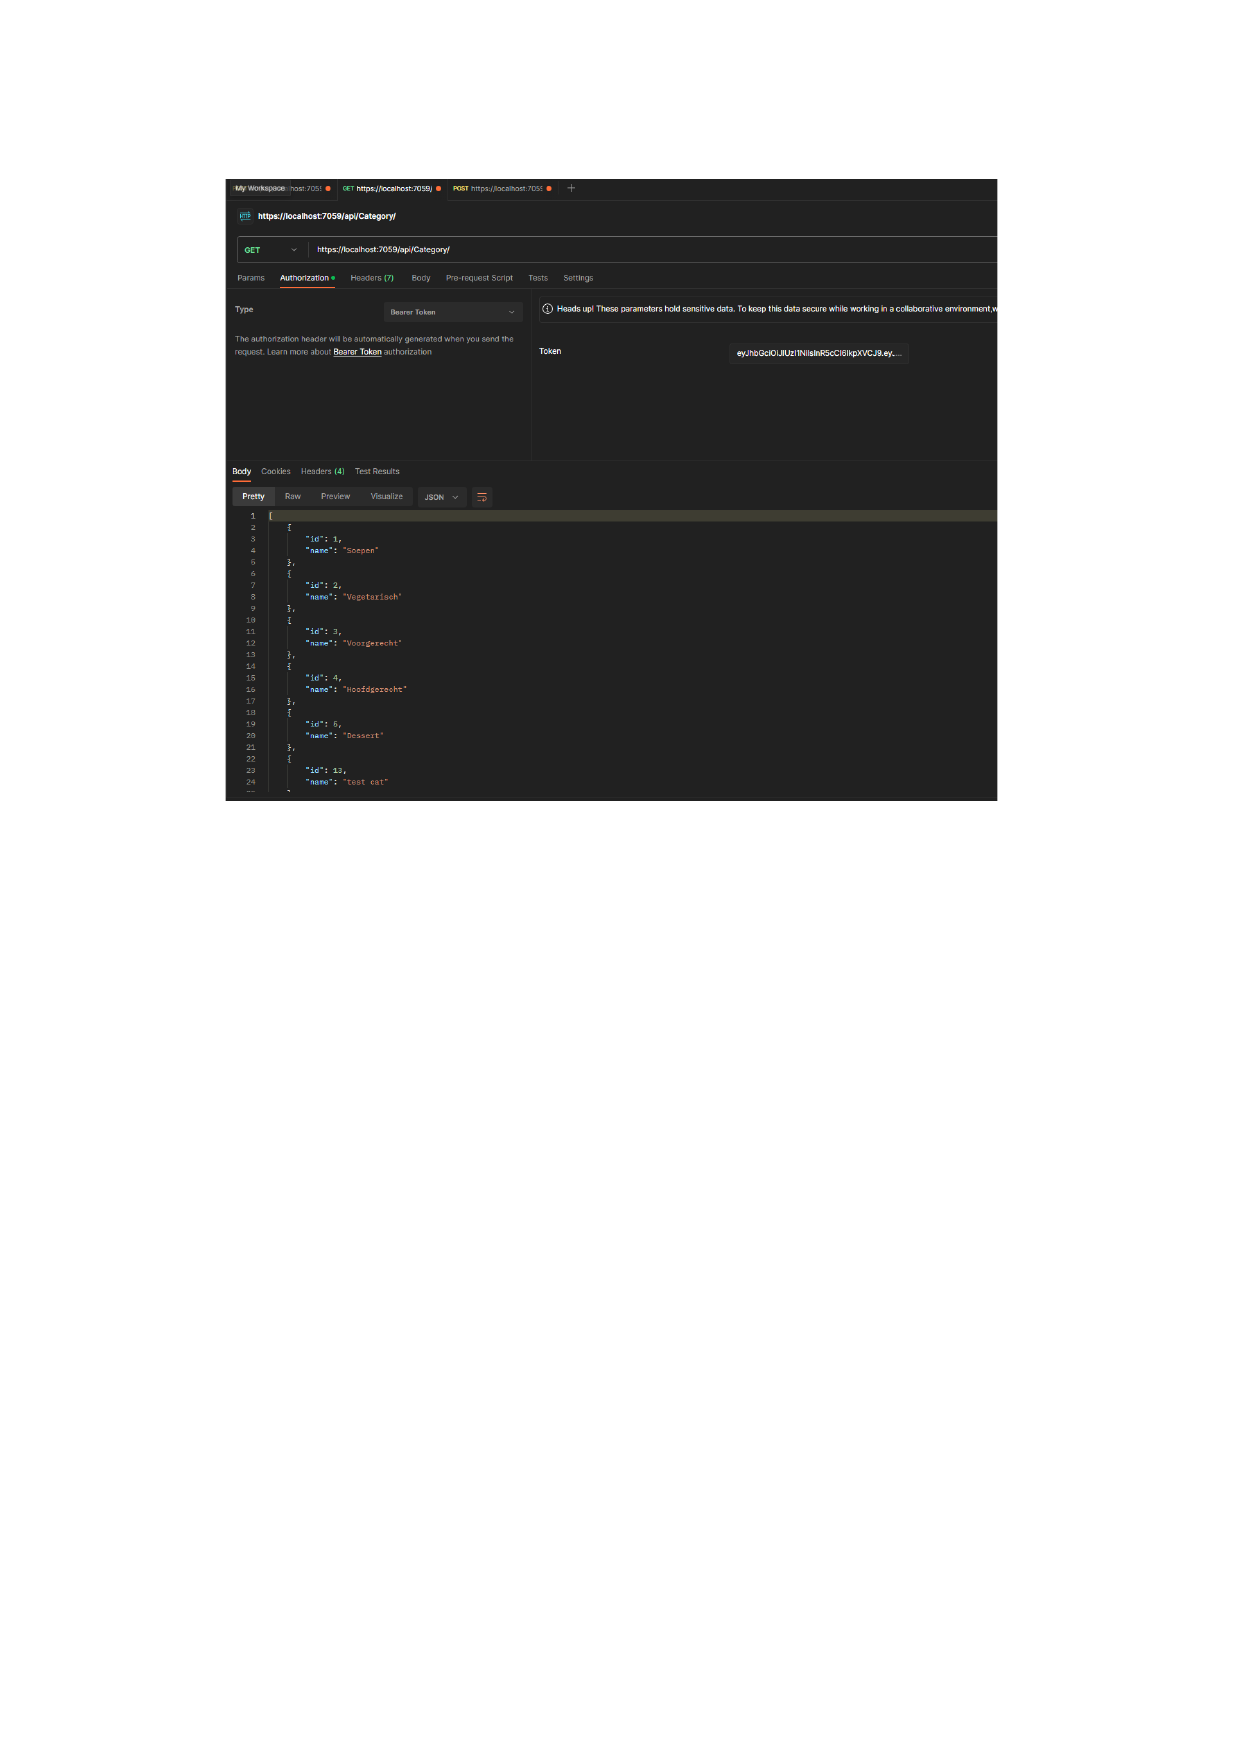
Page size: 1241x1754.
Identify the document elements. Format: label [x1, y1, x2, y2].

picture [225, 179, 997, 801]
